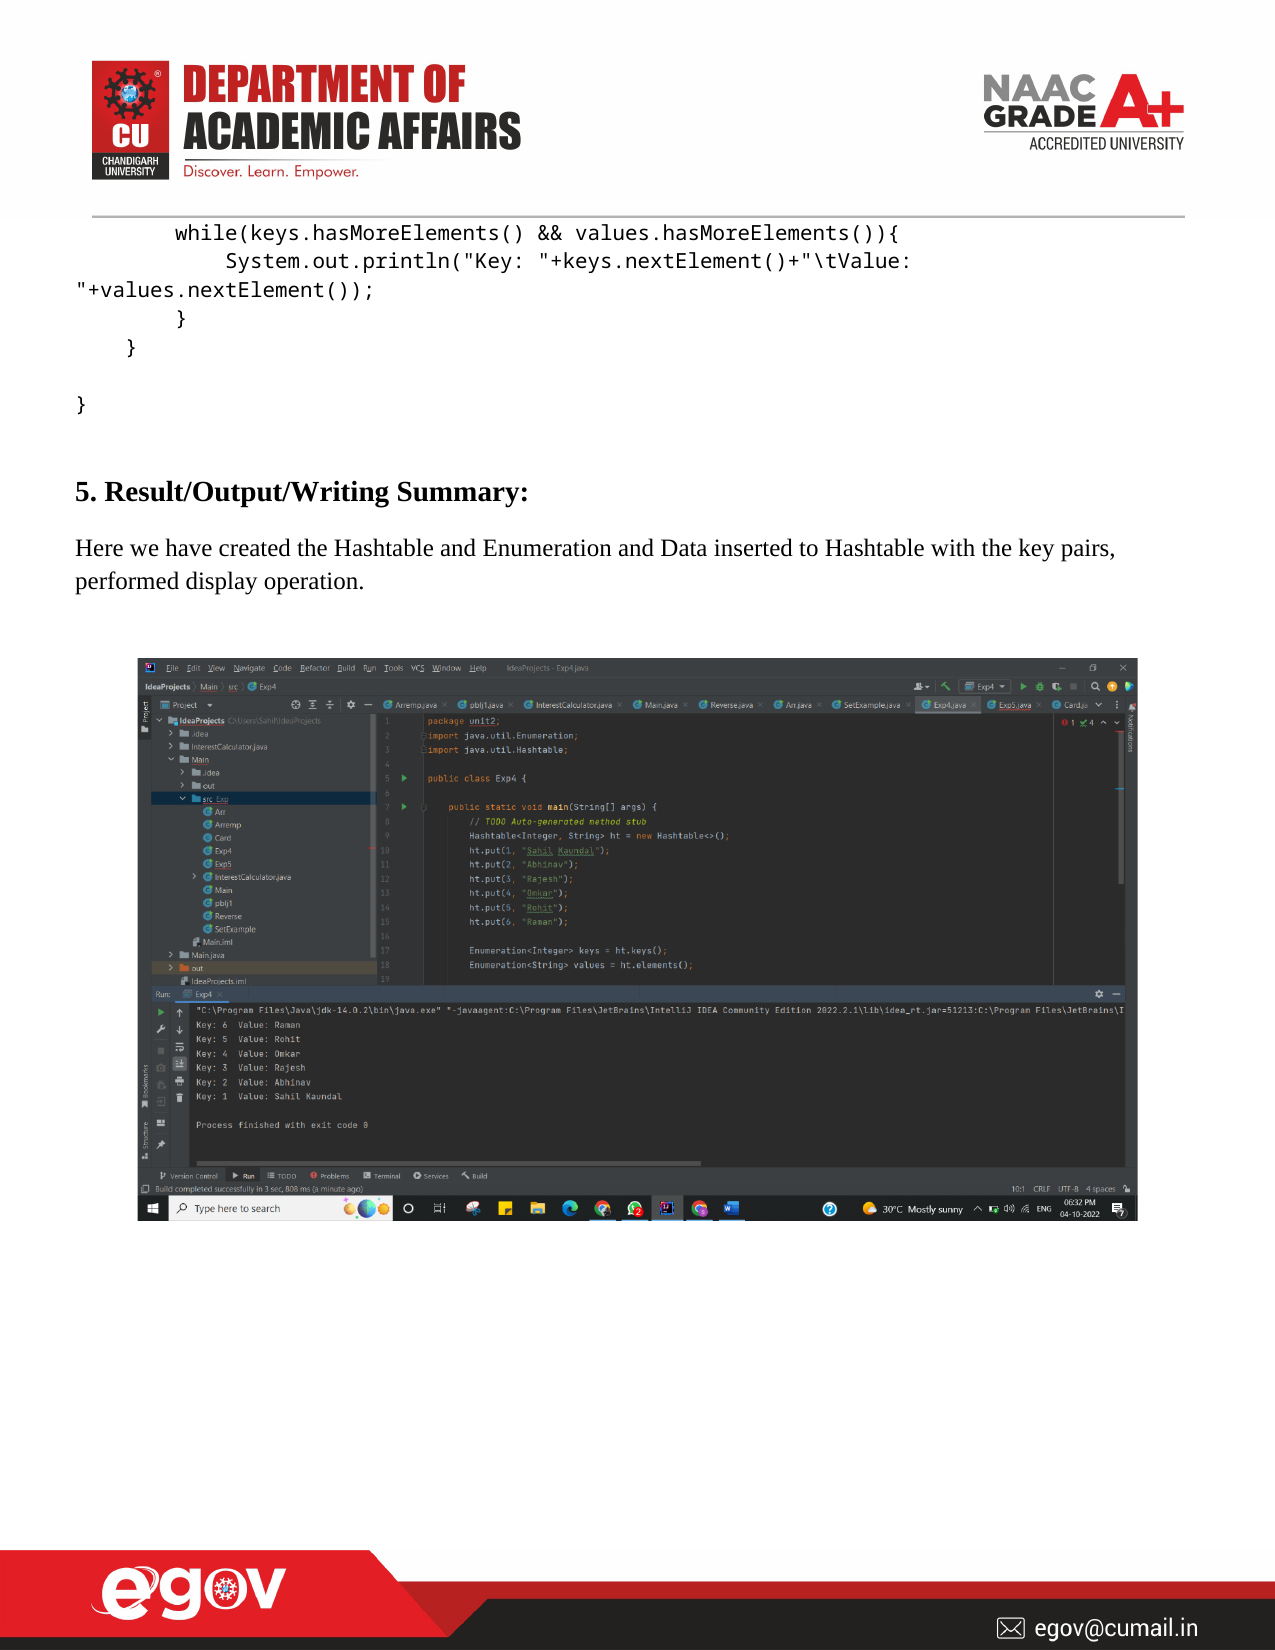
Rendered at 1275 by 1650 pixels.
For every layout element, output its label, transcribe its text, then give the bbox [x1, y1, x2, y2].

text System.out.println("Key: "+keys.nextElement()+"\tValue: "+values.nextElement()); [75, 246, 1200, 303]
picture [0, 1549, 1275, 1650]
text } [75, 332, 1200, 360]
text } [75, 389, 1200, 417]
picture [0, 0, 1275, 218]
text while(keys.hasMoreElements() && values.hasMoreElements()){ [75, 75, 1200, 246]
text Here we have created the Hashtable and Enumeration and Data inserted to Hashtable with the key pairs, performed display operation. [75, 533, 1200, 595]
text 5. Result/Output/Writing Summary: [75, 474, 1200, 507]
picture [137, 658, 1138, 1221]
text } [75, 303, 1200, 332]
